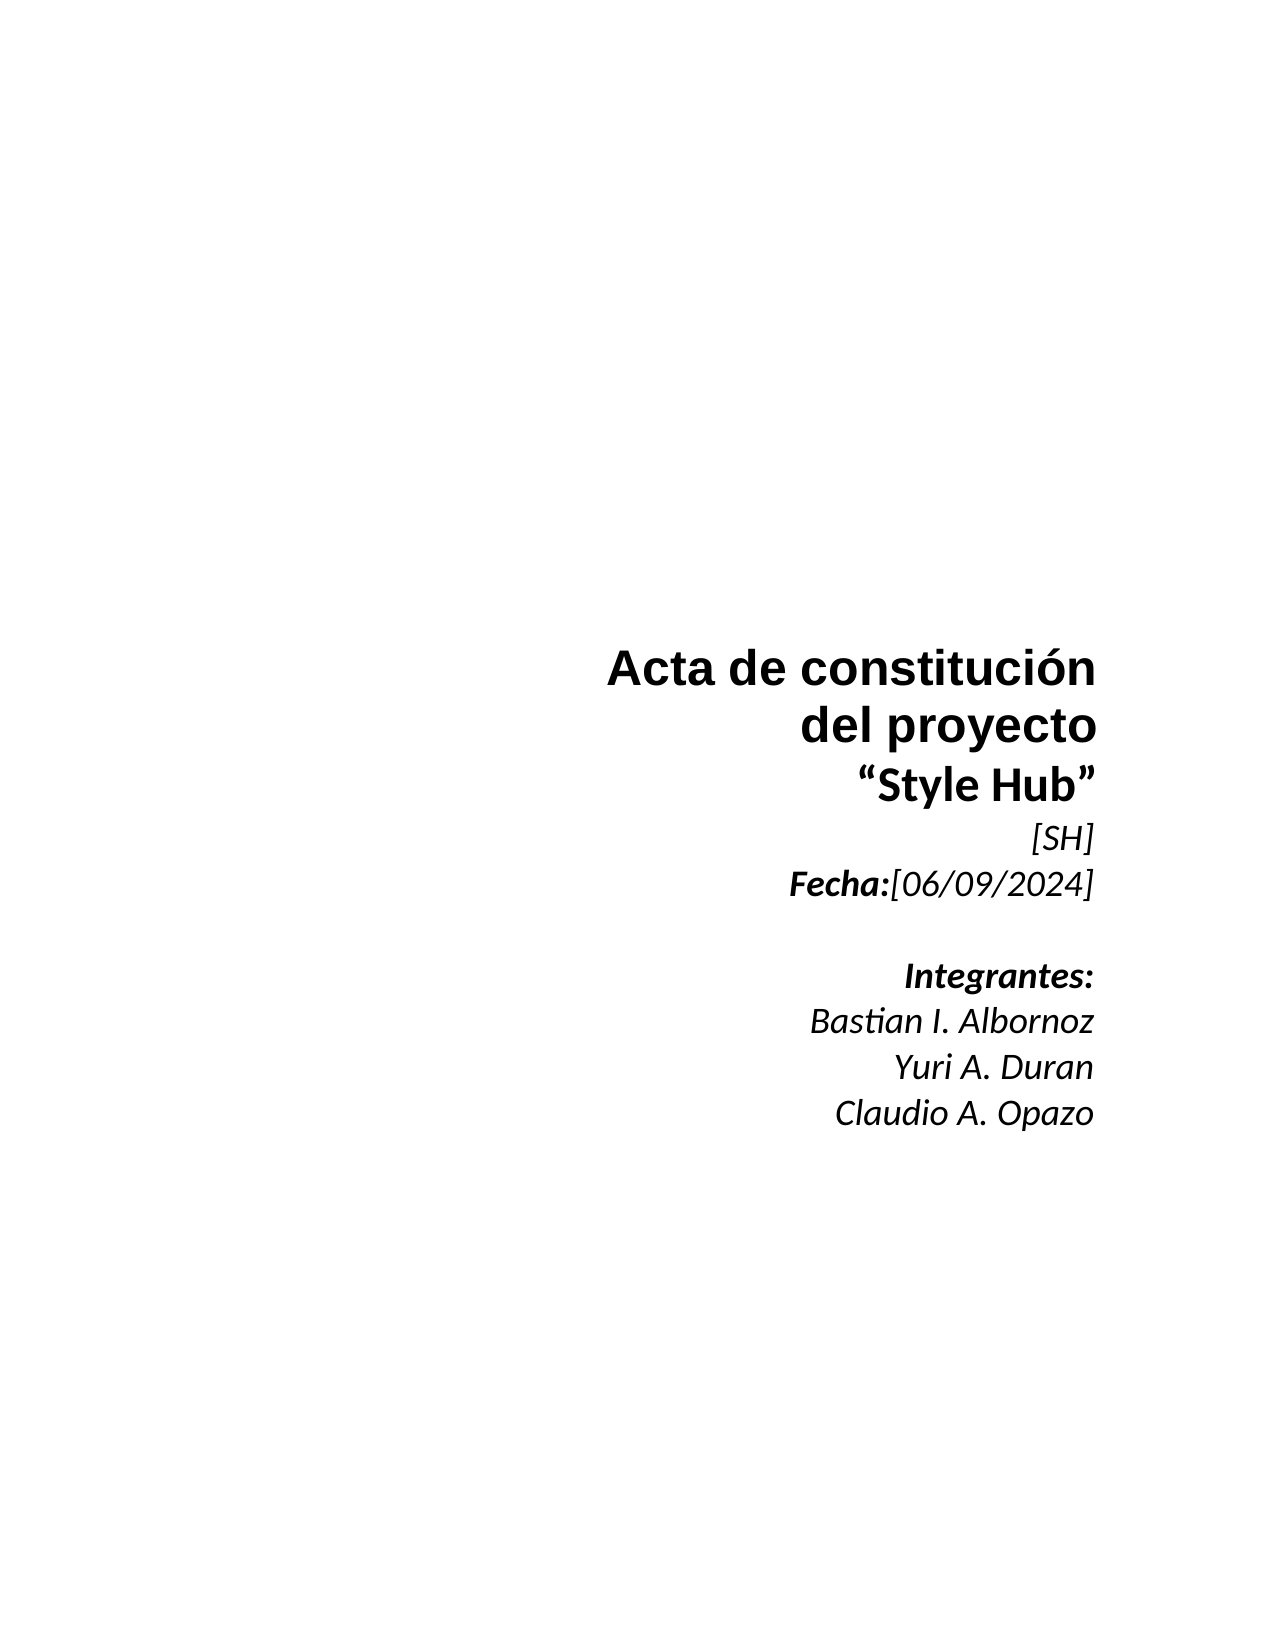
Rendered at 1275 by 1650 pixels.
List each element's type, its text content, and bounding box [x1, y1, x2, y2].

text Acta de constitución [177, 638, 1098, 696]
text Bastian I. Albornoz [177, 997, 1098, 1043]
text [SH] [177, 814, 1098, 860]
text Yuri A. Duran [177, 1043, 1098, 1089]
text Fecha:[06/09/2024] [177, 860, 1098, 906]
text Claudio A. Opazo [177, 1089, 1098, 1135]
text Integrantes: [177, 952, 1098, 997]
text “Style Hub” [177, 753, 1098, 814]
text del proyecto [177, 696, 1098, 753]
